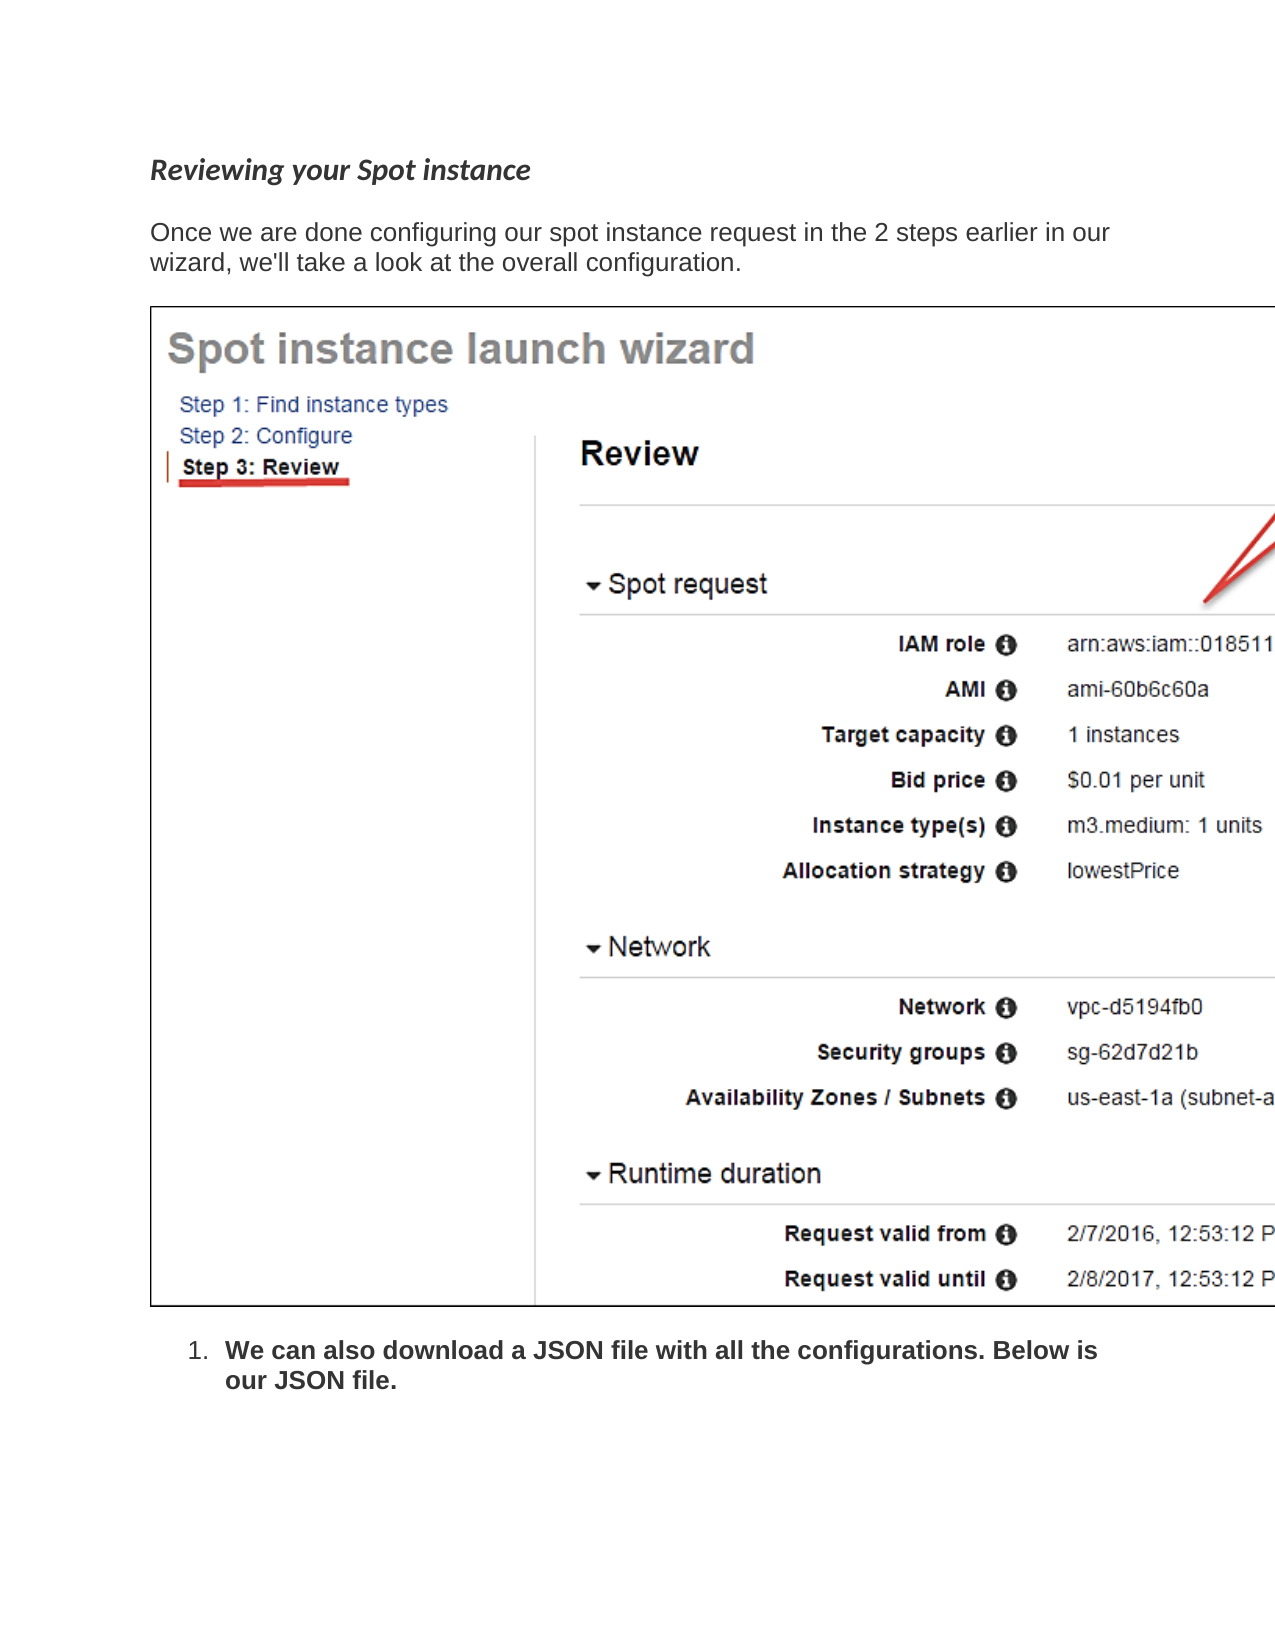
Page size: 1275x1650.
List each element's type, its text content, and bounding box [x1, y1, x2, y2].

text Once we are done configuring our spot instance request in the 2 steps earlier in our wizard, we'll take a look at the overall configuration. [150, 217, 1125, 277]
list We can also download a JSON file with all the configurations. Below is our JSON file. [187, 1335, 1125, 1395]
subtitle Reviewing your Spot instance [150, 150, 1125, 188]
picture [150, 306, 1275, 1307]
